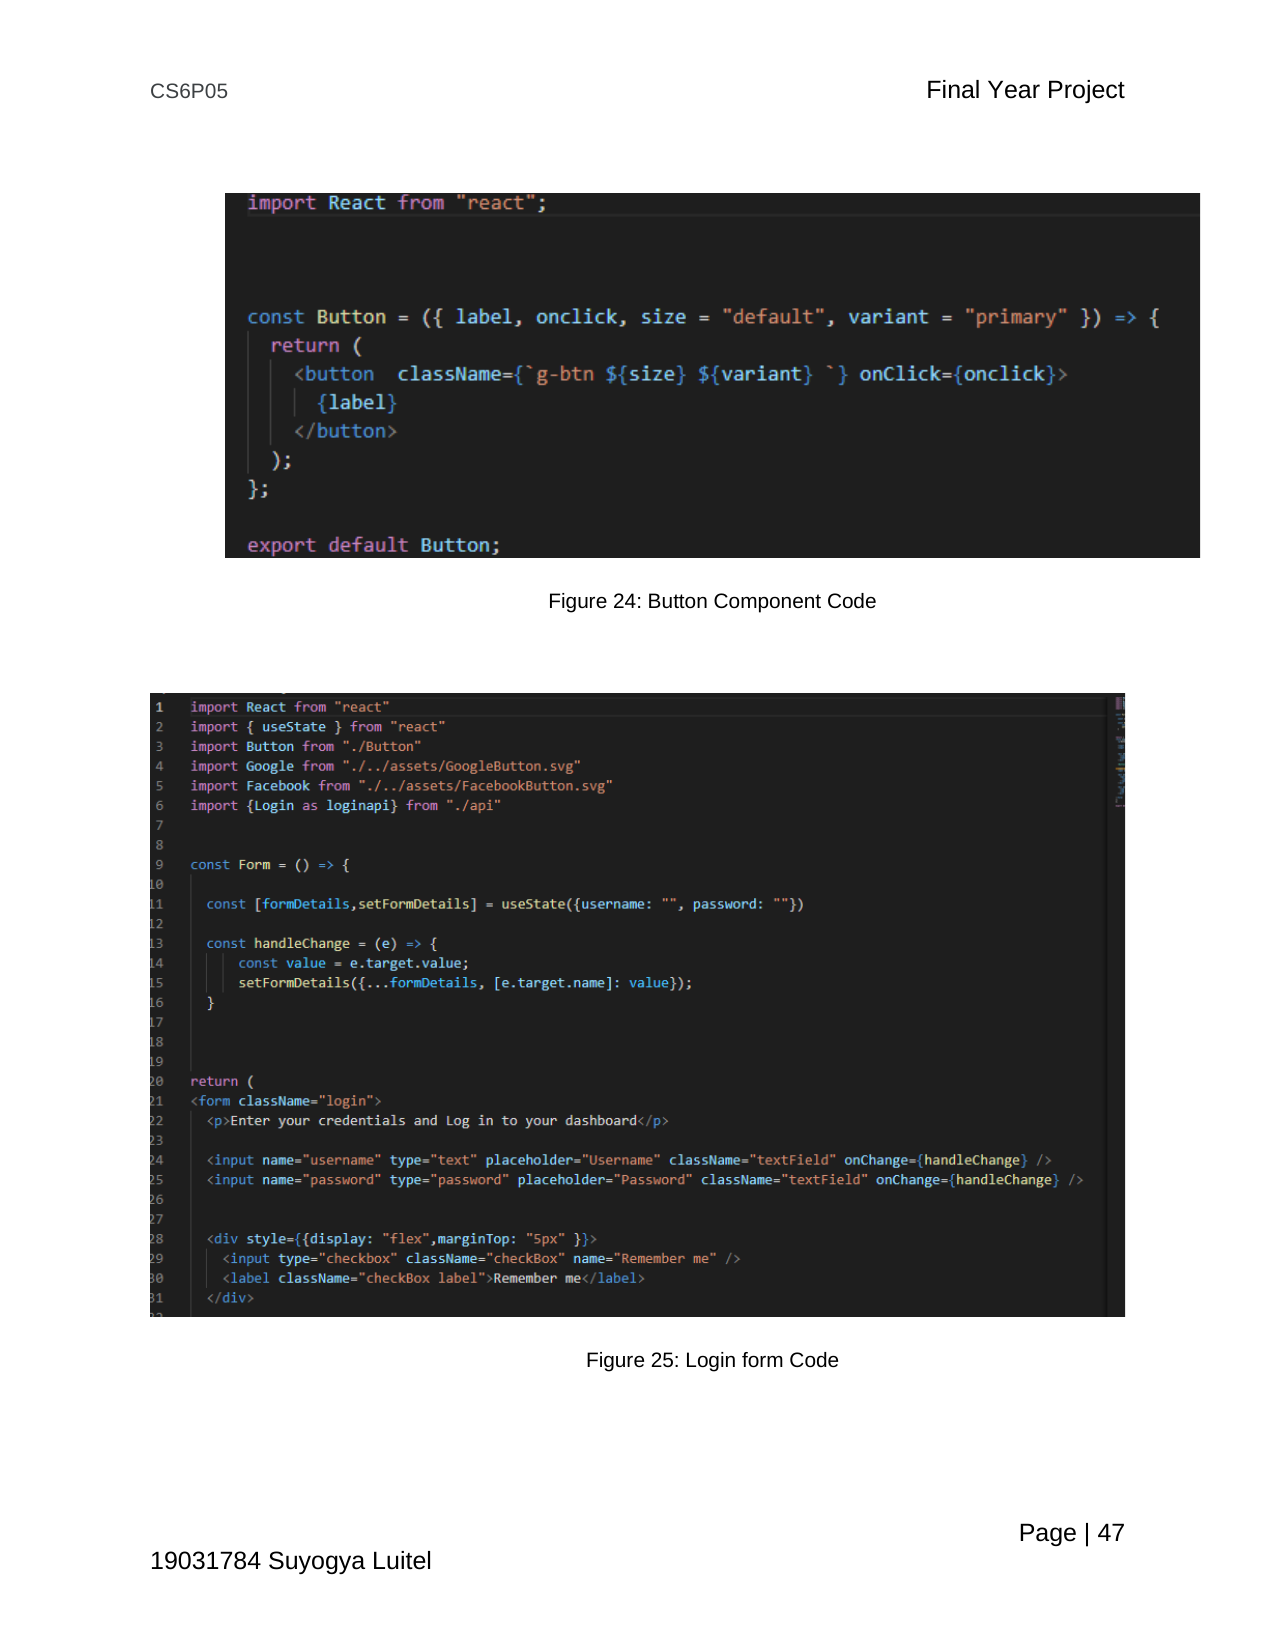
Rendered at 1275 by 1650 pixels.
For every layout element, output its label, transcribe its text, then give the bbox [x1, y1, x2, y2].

picture [150, 693, 1125, 1317]
text Figure 25: Login form Code [225, 1347, 1125, 1371]
picture [225, 193, 1200, 558]
text Figure 24: Button Component Code [225, 589, 1125, 613]
